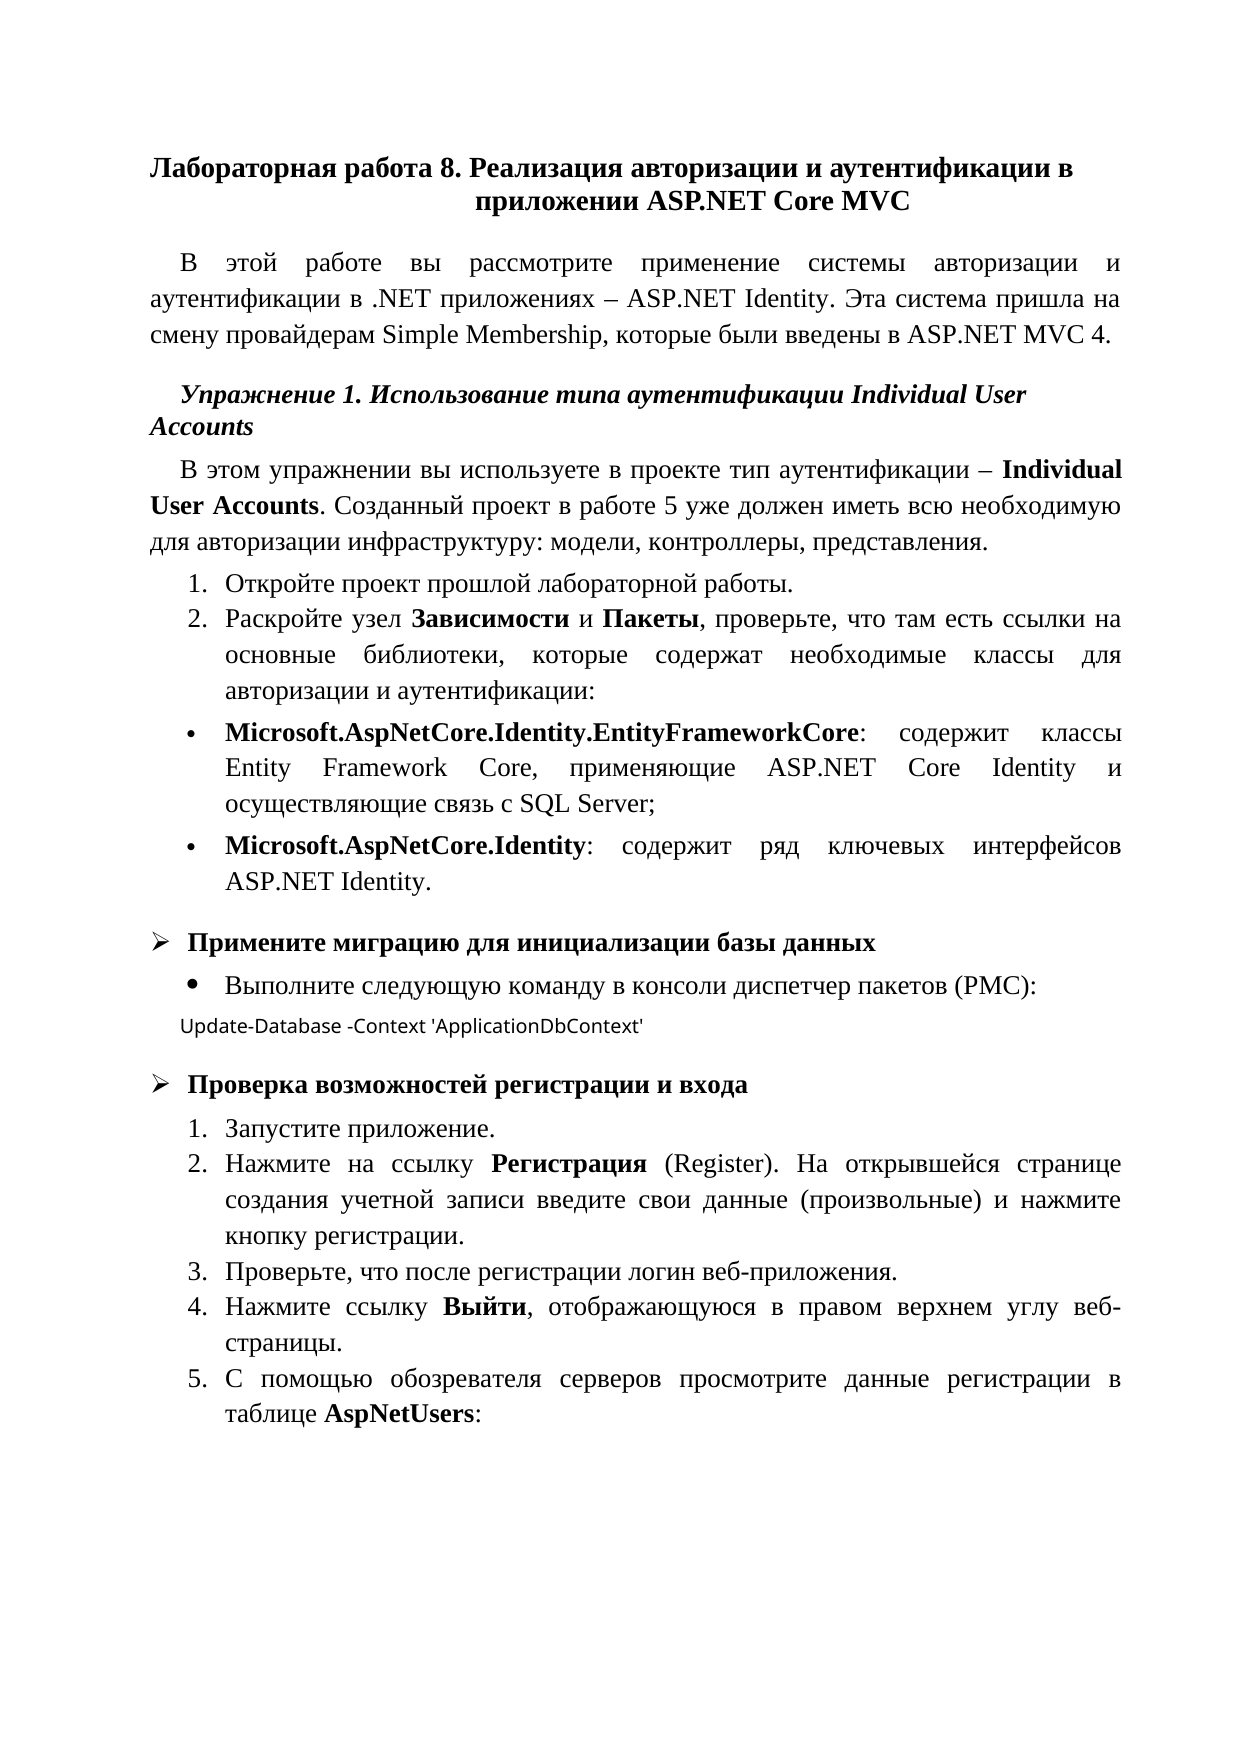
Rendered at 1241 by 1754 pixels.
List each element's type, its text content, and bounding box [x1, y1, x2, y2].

text В этом упражнении вы используете в проекте тип аутентификации – Individual User Accounts. Созданный проект в работе 5 уже должен иметь всю необходимую для авторизации инфраструктуру: модели, контроллеры, представления. [150, 453, 1122, 556]
text Проверка возможностей регистрации и входа [150, 1068, 1122, 1099]
list Откройте проект прошлой лабораторной работы. [187, 567, 1122, 598]
list Проверьте, что после регистрации логин веб-приложения. [187, 1255, 1122, 1286]
list Microsoft.AspNetCore.Identity: содержит ряд ключевых интерфейсов ASP.NET Identity. [187, 829, 1122, 896]
list Раскройте узел Зависимости и Пакеты, проверьте, что там есть ссылки на основные библиотеки, которые содержат необходимые классы для авторизации и аутентификации: [187, 602, 1122, 705]
list Нажмите ссылку Выйти, отображающуюся в правом верхнем углу веб-страницы. [187, 1290, 1122, 1357]
text Update-Database -Context 'ApplicationDbContext' [150, 1012, 1122, 1039]
list С помощью обозревателя серверов просмотрите данные регистрации в таблице AspNetUsers: [187, 1362, 1122, 1429]
list Microsoft.AspNetCore.Identity.EntityFrameworkCore: содержит классы Entity Framework Core, применяющие ASP.NET Core Identity и осуществляющие связь с SQL Server; [187, 716, 1122, 818]
subtitle Лабораторная работа 8. Реализация авторизации и аутентификации в приложении ASP.NET Core MVC [150, 150, 1122, 217]
list Нажмите на ссылку Регистрация (Register). На открывшейся странице создания учетной записи введите свои данные (произвольные) и нажмите кнопку регистрации. [187, 1147, 1122, 1250]
text Примените миграцию для инициализации базы данных [150, 926, 1122, 957]
subtitle Упражнение 1. Использование типа аутентификации Individual User Accounts [150, 378, 1122, 441]
text В этой работе вы рассмотрите применение системы авторизации и аутентификации в .NET приложениях – ASP.NET Identity. Эта система пришла на смену провайдерам Simple Membership, которые были введены в ASP.NET MVC 4. [150, 246, 1122, 349]
list Запустите приложение. [187, 1112, 1122, 1143]
text Выполните следующую команду в консоли диспетчер пакетов (PMC): [187, 969, 1122, 1001]
